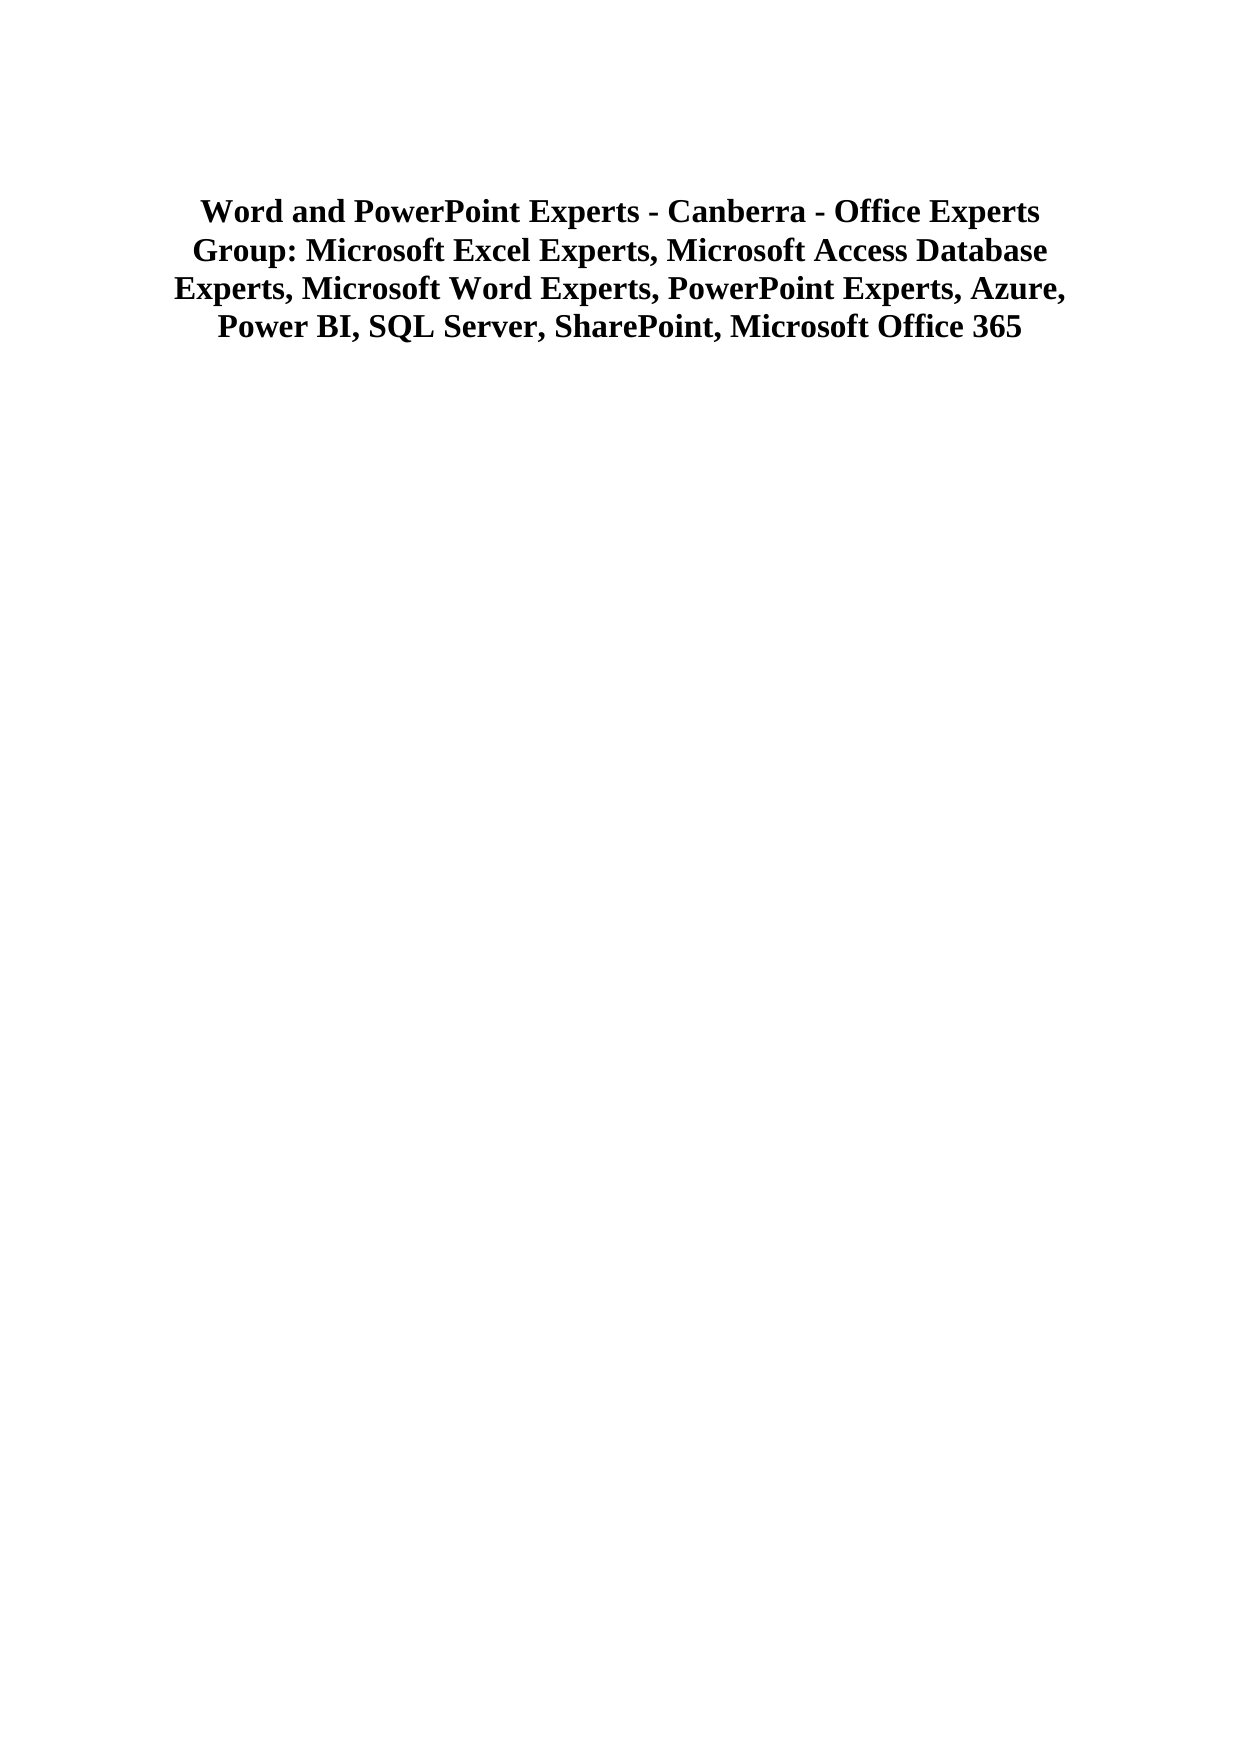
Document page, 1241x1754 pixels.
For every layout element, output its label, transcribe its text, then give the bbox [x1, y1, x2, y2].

text Word and PowerPoint Experts - Canberra - Office Experts Group: Microsoft Excel Experts, Microsoft Access Database Experts, Microsoft Word Experts, PowerPoint Experts, Azure, Power BI, SQL Server, SharePoint, Microsoft Office 365 [150, 192, 1090, 345]
